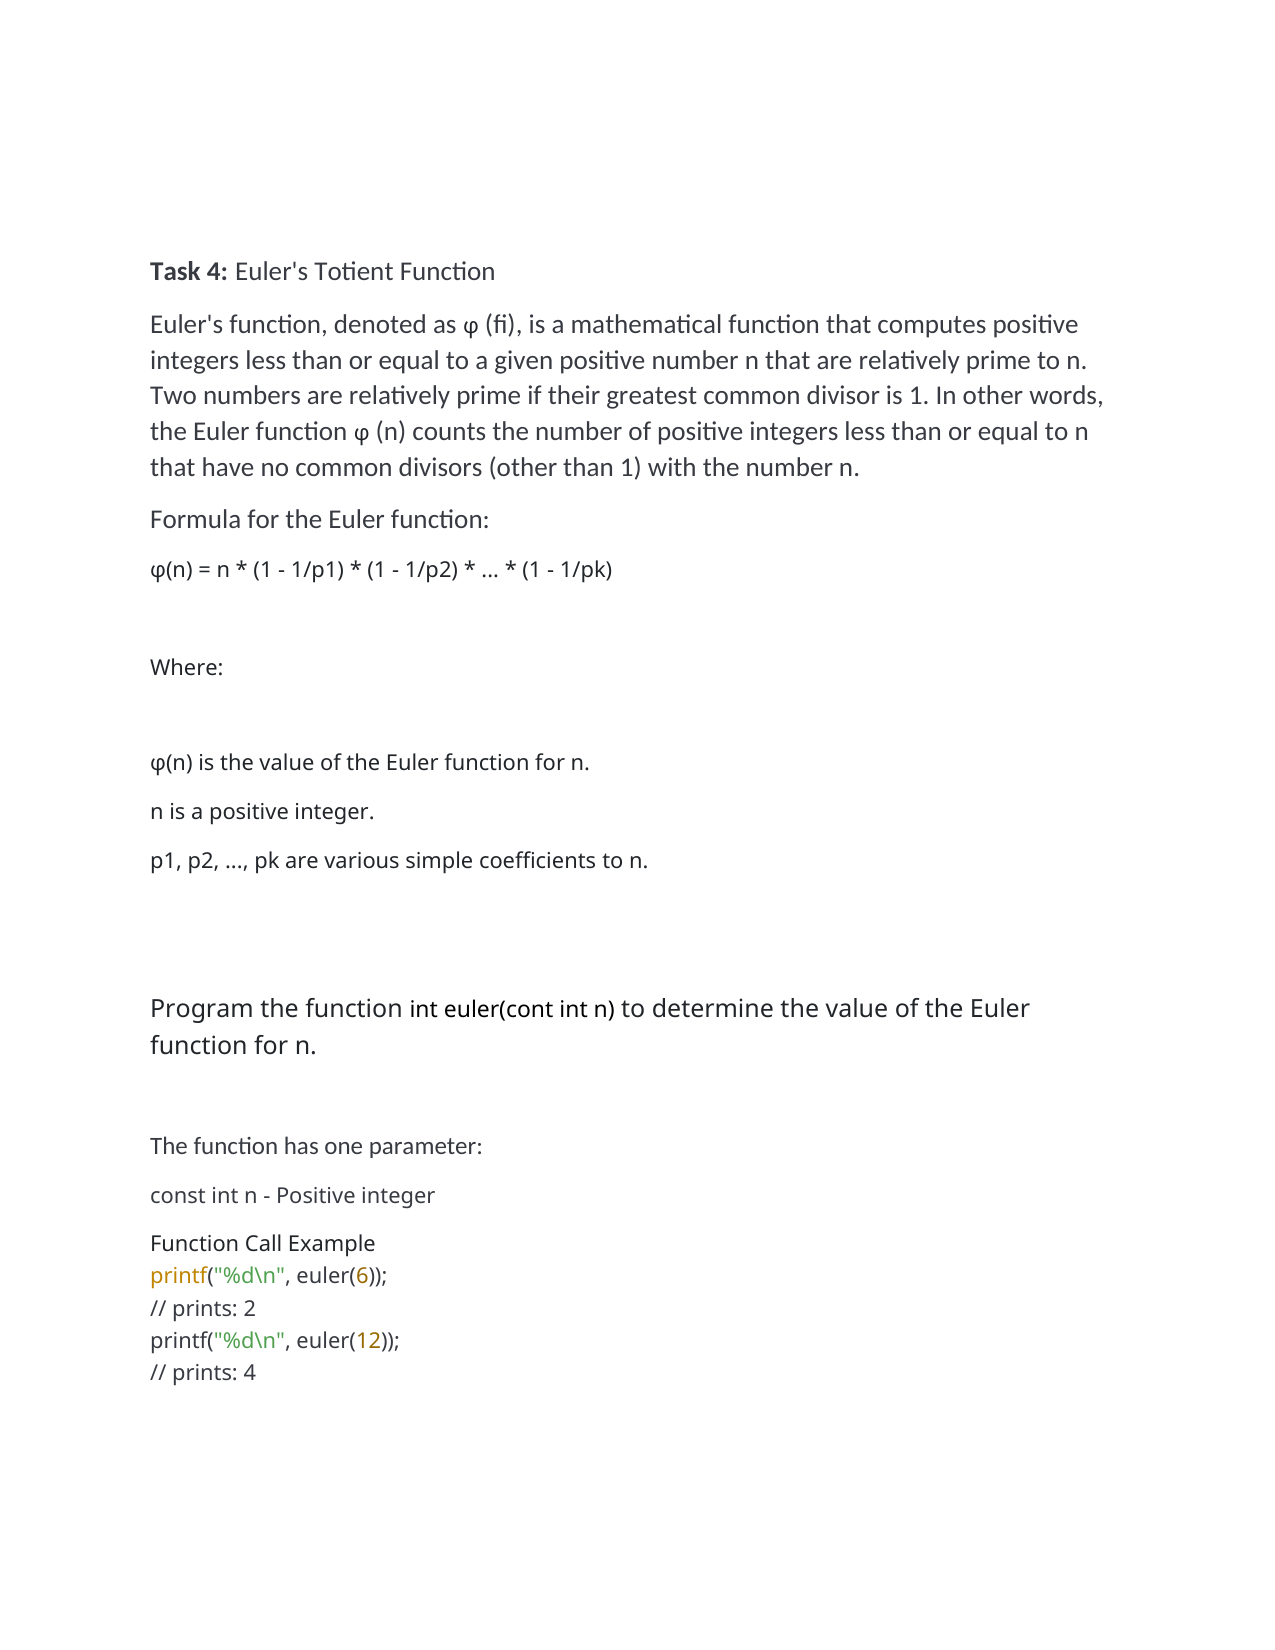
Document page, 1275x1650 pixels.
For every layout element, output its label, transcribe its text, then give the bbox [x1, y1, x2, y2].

text const int n - Positive integer [150, 1180, 1125, 1209]
text p1, p2, ..., pk are various simple coefficients to n. [150, 845, 1125, 875]
text Task 4: Euler's Totient Function [150, 254, 1125, 288]
text The function has one parameter: [150, 1130, 1125, 1161]
text Euler's function, denoted as φ (fi), is a mathematical function that computes positive integers less than or equal to a given positive number n that are relatively prime to n. Two numbers are relatively prime if their greatest common divisor is 1. In other words, the Euler function φ (n) counts the number of positive integers less than or equal to n that have no common divisors (other than 1) with the number n. [150, 307, 1125, 483]
text printf("%d\n", euler(6)); // prints: 2 printf("%d\n", euler(12)); // prints: 4 [150, 1261, 1125, 1387]
text φ(n) is the value of the Euler function for n. [150, 747, 1125, 777]
text Program the function int euler(cont int n) to determine the value of the Euler function for n. [150, 991, 1125, 1062]
text n is a positive integer. [150, 796, 1125, 826]
text Formula for the Euler function: [150, 502, 1125, 535]
text φ(n) = n * (1 - 1/p1) * (1 - 1/p2) * ... * (1 - 1/pk) [150, 554, 1125, 584]
subtitle Function Call Example [150, 1228, 1125, 1258]
text Where: [150, 652, 1125, 682]
